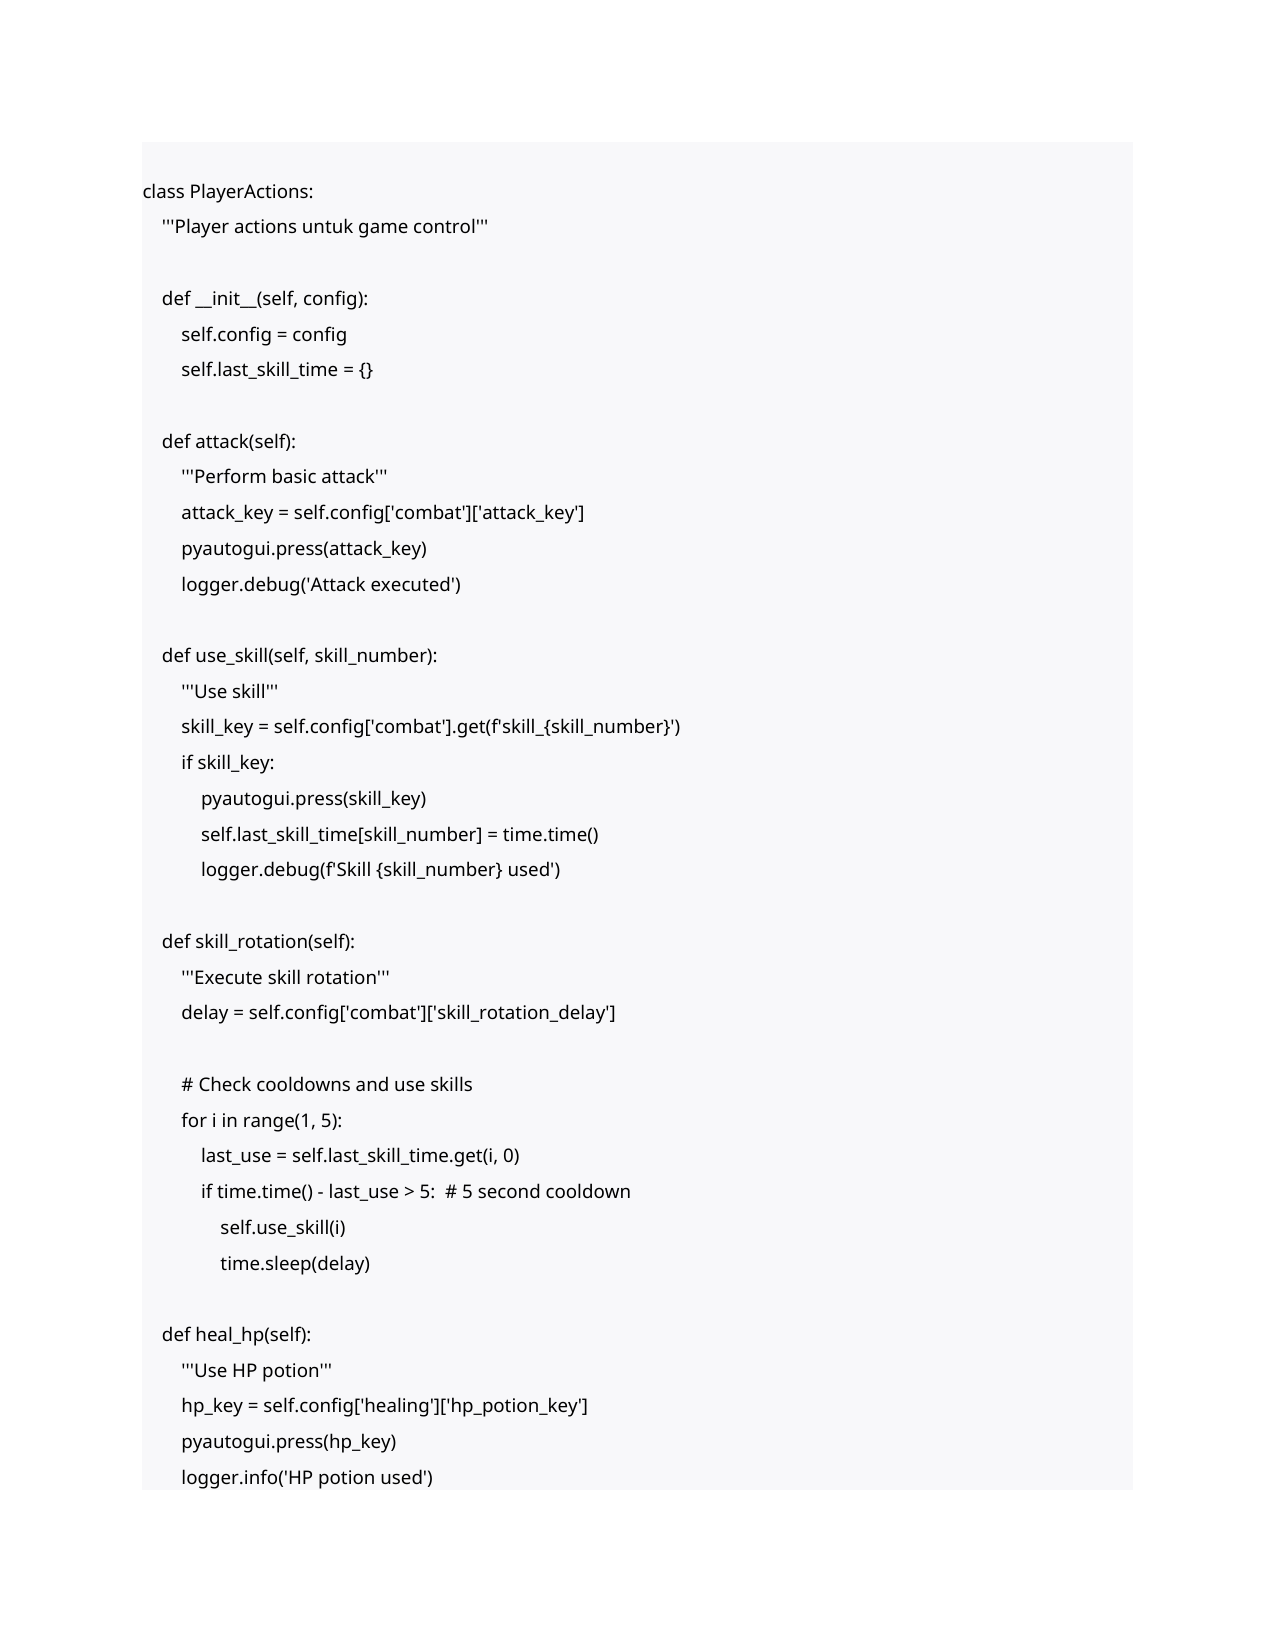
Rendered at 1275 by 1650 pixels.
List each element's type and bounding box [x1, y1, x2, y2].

text [142, 142, 1133, 1490]
